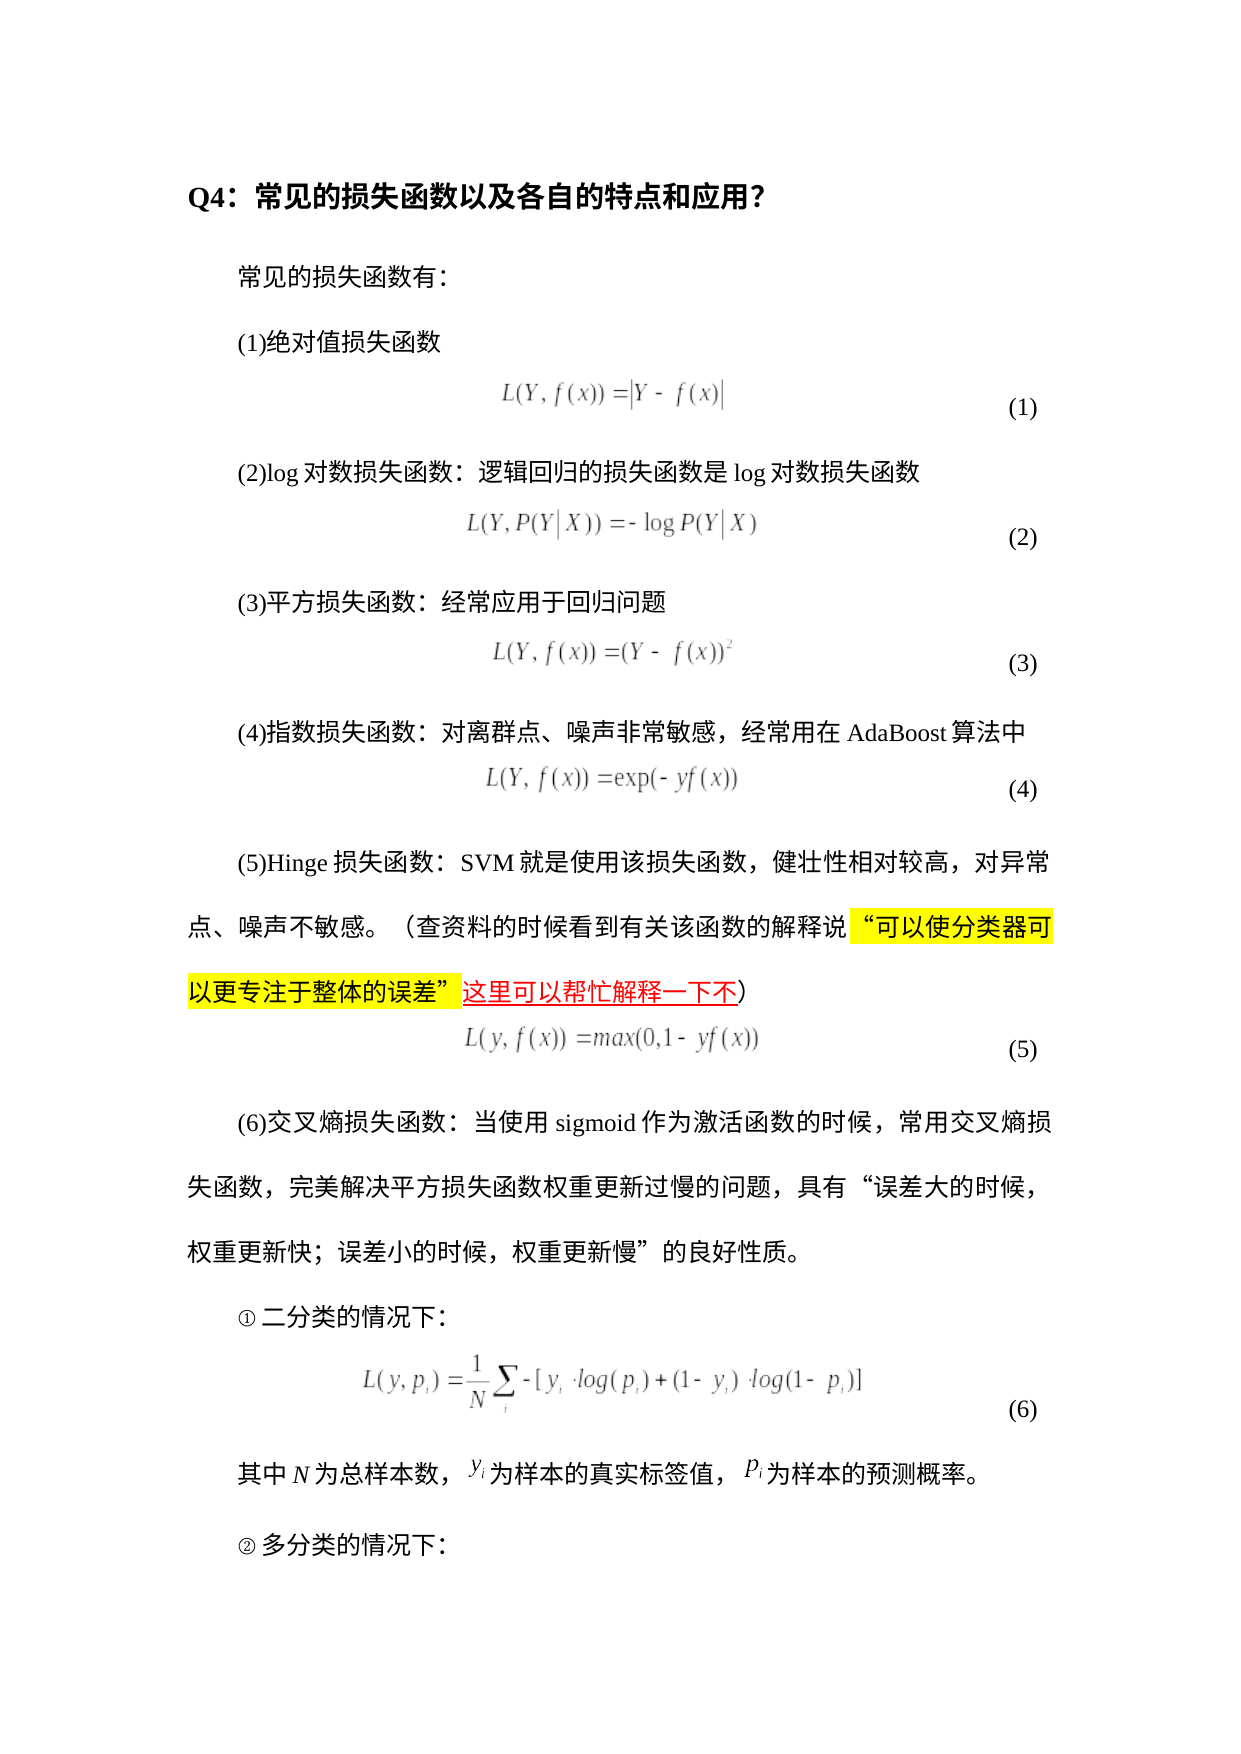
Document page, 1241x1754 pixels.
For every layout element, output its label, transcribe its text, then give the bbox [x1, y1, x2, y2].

text 常见的损失函数有： [187, 243, 1053, 308]
text (2) [187, 503, 1053, 568]
text (6)交叉熵损失函数：当使用sigmoid作为激活函数的时候，常用交叉熵损失函数，完美解决平方损失函数权重更新过慢的问题，具有“误差大的时候，权重更新快；误差小的时候，权重更新慢”的良好性质。 [187, 1088, 1053, 1283]
text (4) [187, 763, 1053, 828]
text (3) [187, 633, 1053, 698]
text (3)平方损失函数：经常应用于回归问题 [187, 568, 1053, 633]
text ②多分类的情况下： [187, 1511, 1053, 1576]
text ①二分类的情况下： [187, 1283, 1053, 1348]
text (4)指数损失函数：对离群点、噪声非常敏感，经常用在AdaBoost算法中 [187, 698, 1053, 763]
text (1)绝对值损失函数 [187, 308, 1053, 373]
text (5) [187, 1023, 1053, 1088]
subtitle Q4：常见的损失函数以及各自的特点和应用？ [187, 162, 1053, 227]
text (6) [187, 1348, 1053, 1446]
text 其中N为总样本数，为样本的真实标签值，为样本的预测概率。 [187, 1446, 1053, 1511]
text (1) [187, 373, 1053, 438]
text (2)log对数损失函数：逻辑回归的损失函数是log对数损失函数 [187, 438, 1053, 503]
text (5)Hinge损失函数：SVM就是使用该损失函数，健壮性相对较高，对异常点、噪声不敏感。（查资料的时候看到有关该函数的解释说“可以使分类器可以更专注于整体的误差”这里可以帮忙解释一下不） [187, 828, 1053, 1023]
